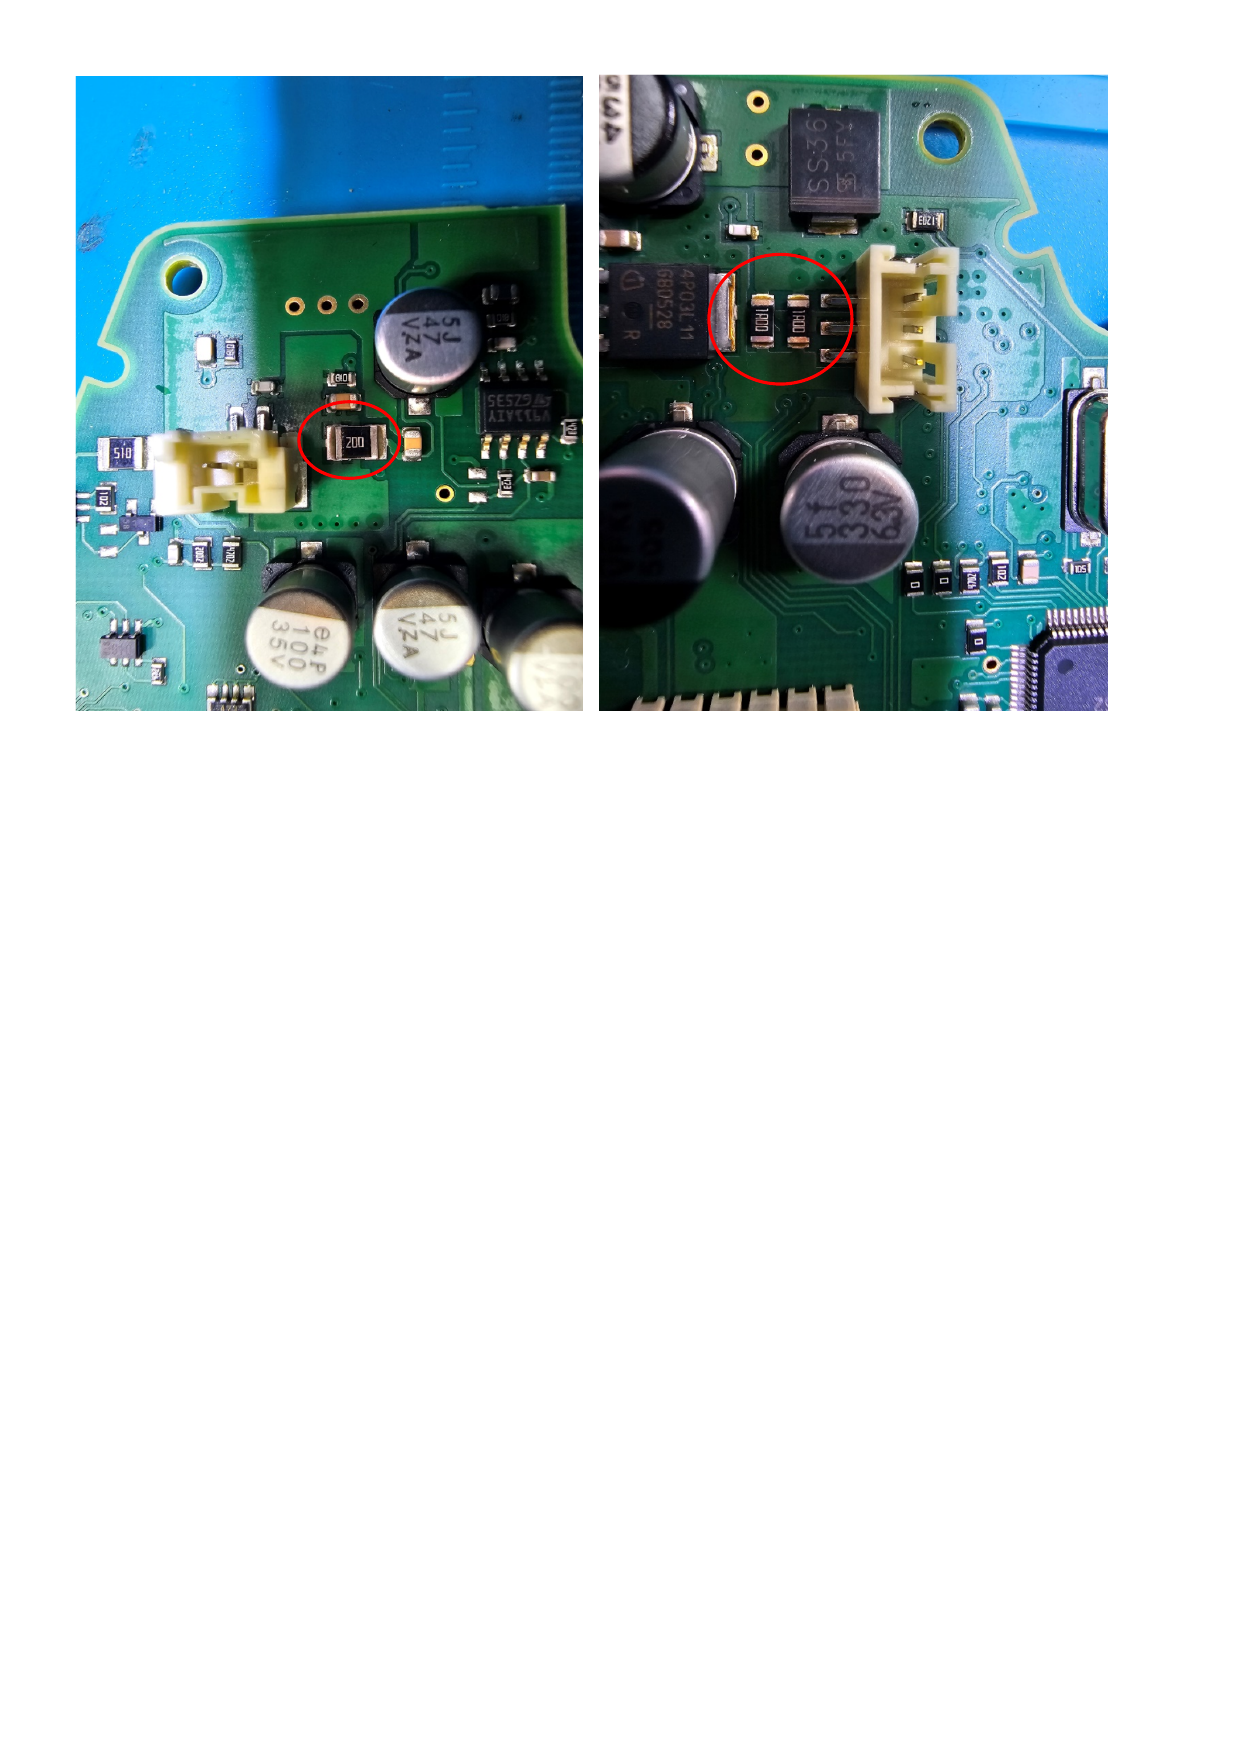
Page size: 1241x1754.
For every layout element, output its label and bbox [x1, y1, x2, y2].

picture [76, 76, 582, 711]
picture [76, 215, 104, 253]
picture [599, 75, 1108, 711]
picture [144, 127, 154, 135]
picture [136, 138, 147, 154]
